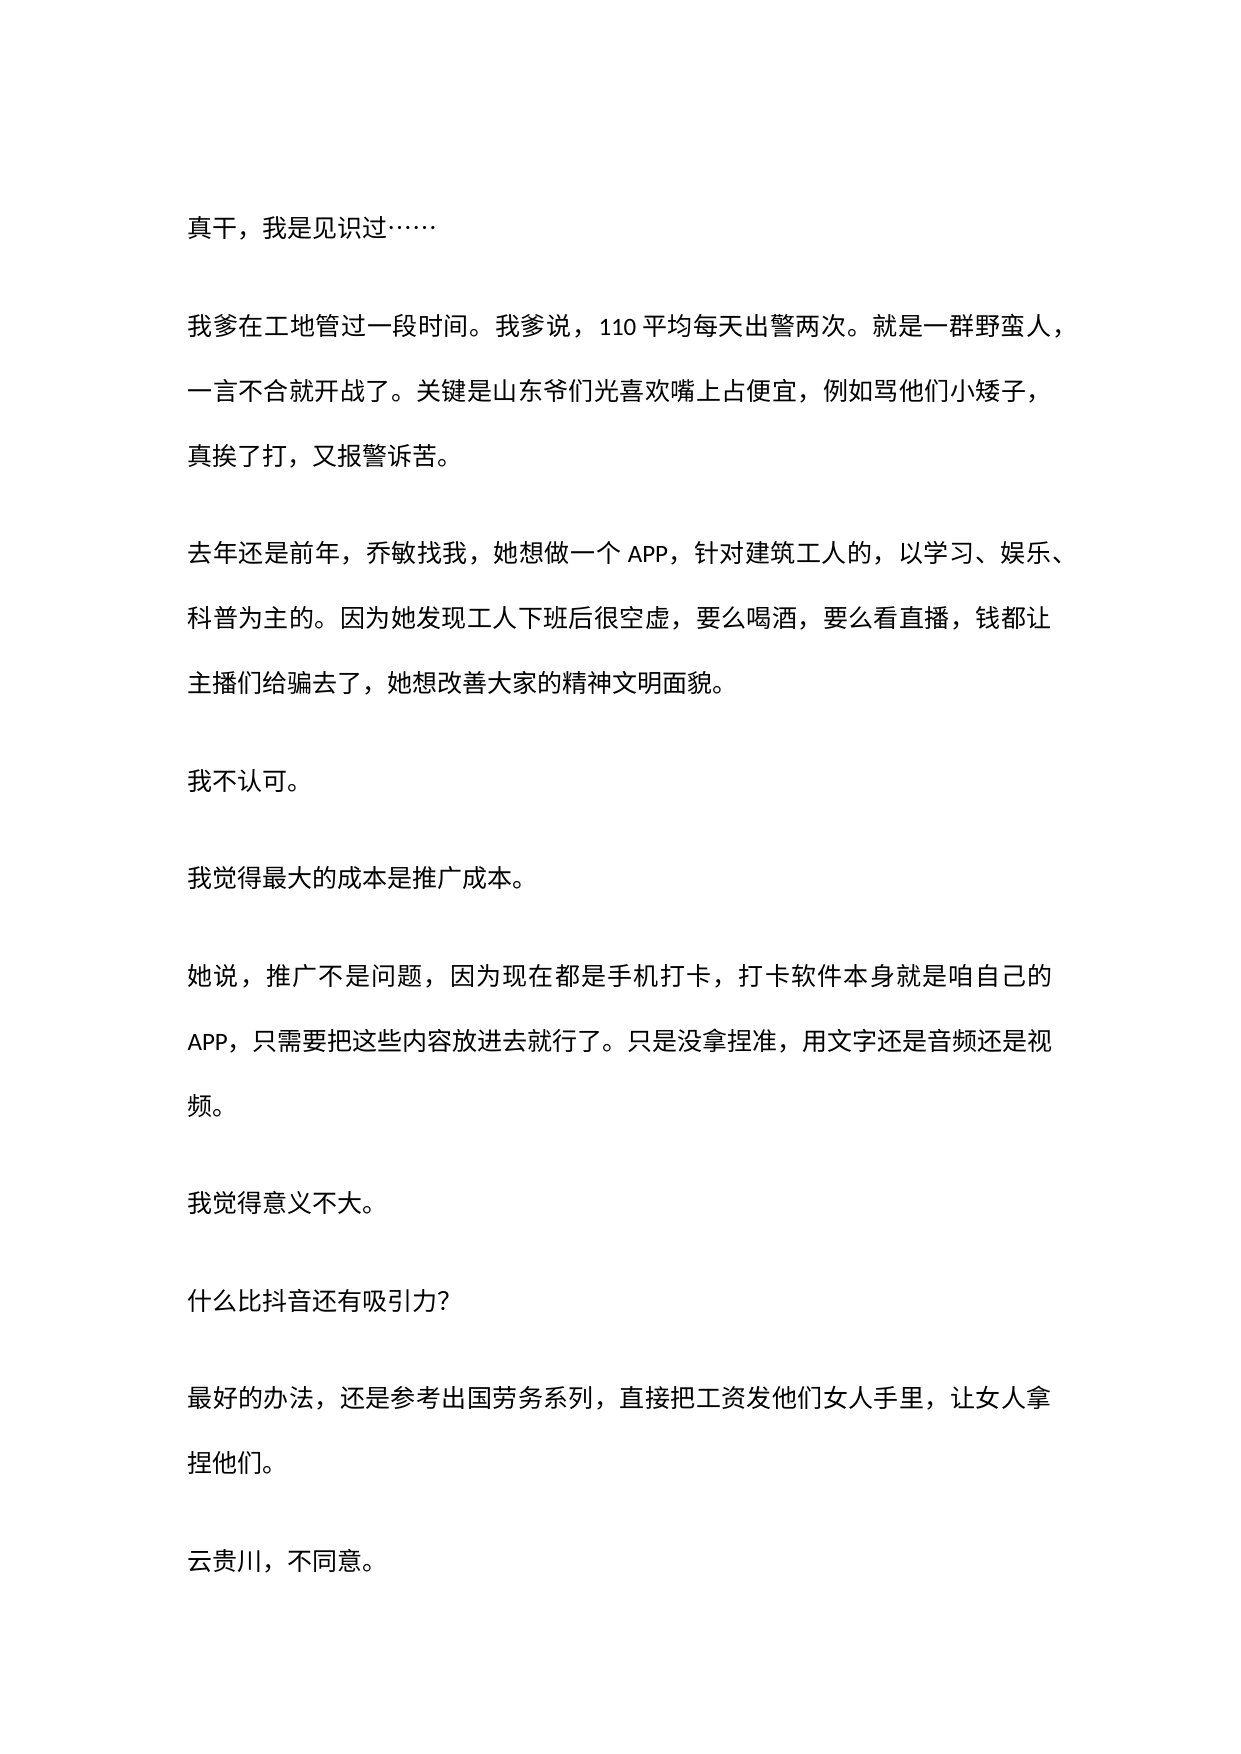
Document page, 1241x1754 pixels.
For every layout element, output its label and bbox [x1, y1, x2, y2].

text [187, 162, 1053, 1592]
